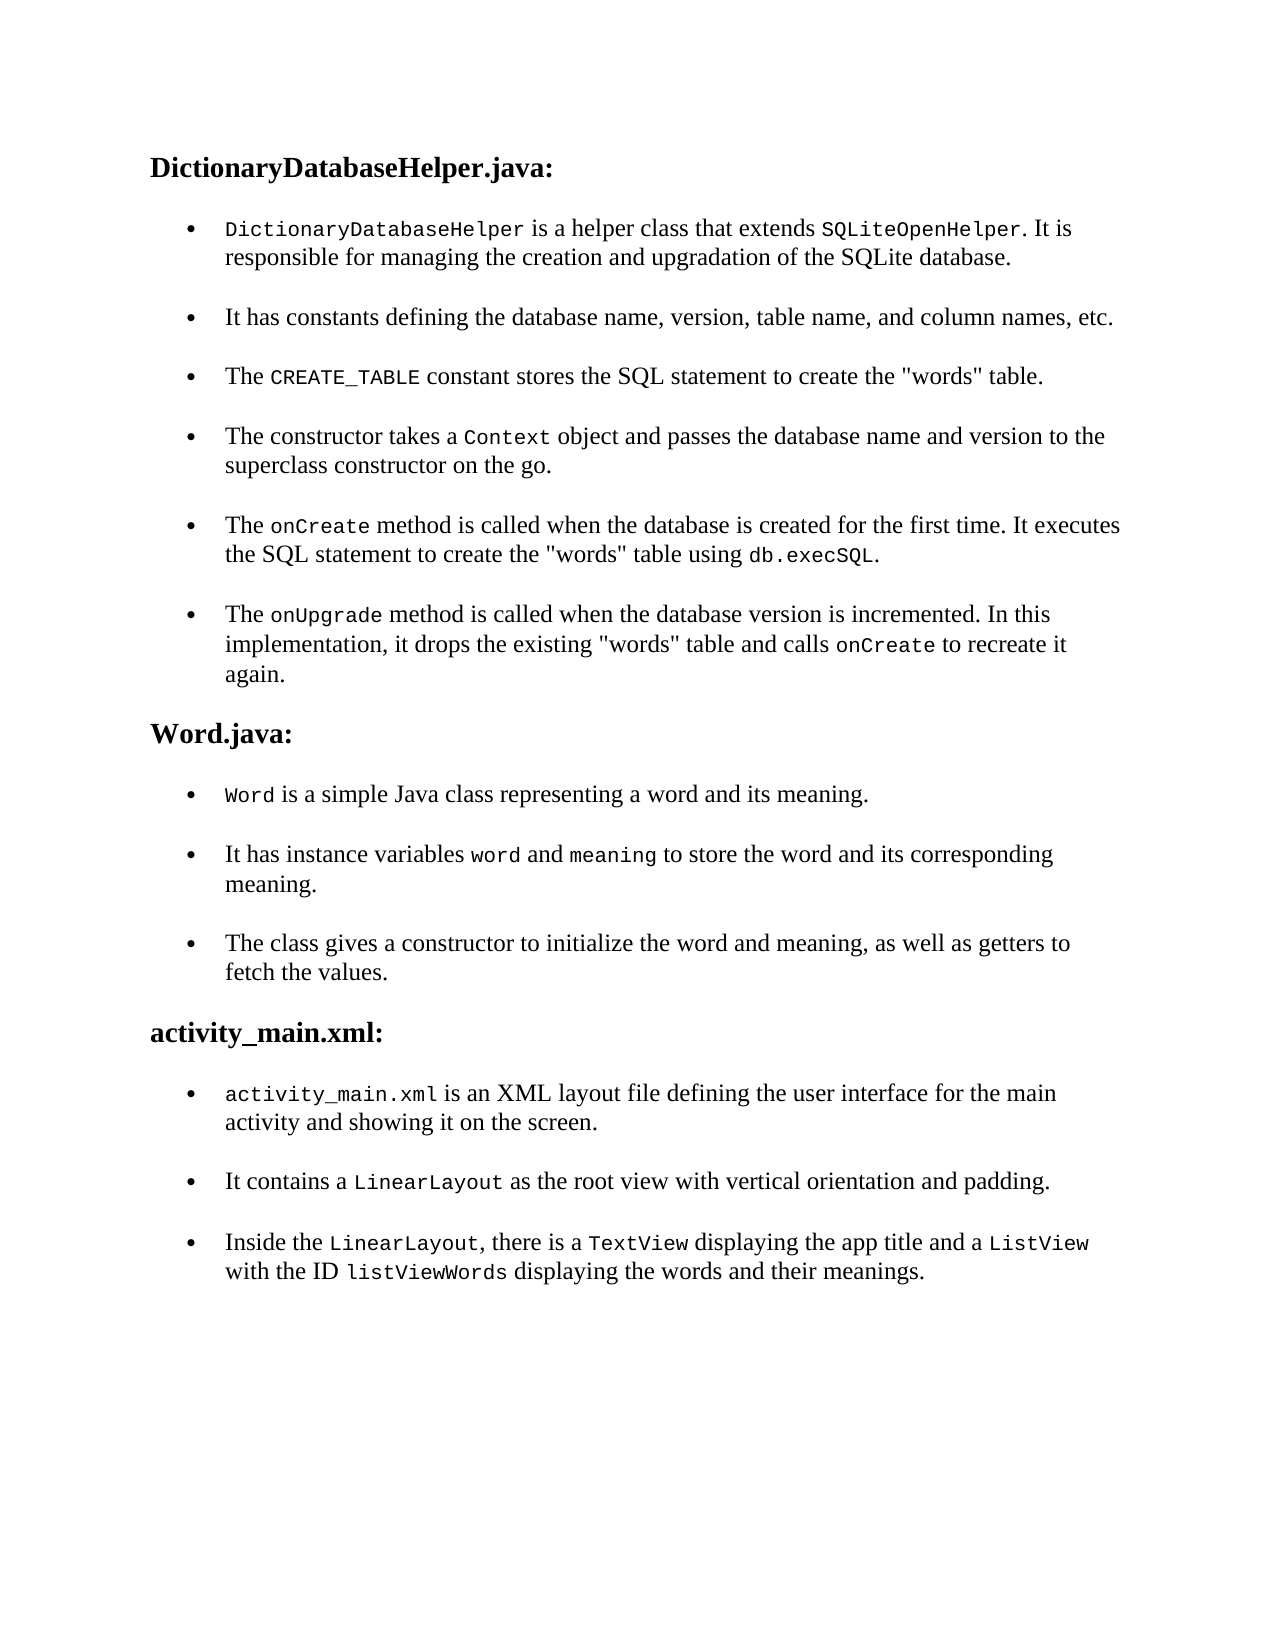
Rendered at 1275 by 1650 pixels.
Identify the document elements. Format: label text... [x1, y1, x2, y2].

list It contains a LinearLayout as the root view with vertical orientation and padding. [187, 1166, 1125, 1227]
list The constructor takes a Context object and passes the database name and version to the superclass constructor on the go. [187, 421, 1125, 510]
list The onUpgrade method is called when the database version is incremented. In this implementation, it drops the existing "words" table and calls onCreate to recreate it again. [187, 599, 1125, 687]
list The CREATE_TABLE constant stores the SQL statement to create the "words" table. [187, 361, 1125, 421]
list It has instance variables word and meaning to store the word and its corresponding meaning. [187, 839, 1125, 928]
list The class gives a constructor to initialize the word and meaning, as well as getters to fetch the values. [187, 928, 1125, 986]
list activity_main.xml is an XML layout file defining the user interface for the main activity and showing it on the screen. [187, 1078, 1125, 1166]
text Word.java: [150, 717, 1125, 750]
list It has constants defining the database name, version, table name, and column names, etc. [187, 302, 1125, 361]
list Word is a simple Java class representing a word and its meaning. [187, 779, 1125, 839]
list Inside the LinearLayout, there is a TextView displaying the app title and a ListView with the ID listViewWords displaying the words and their meanings. [187, 1227, 1125, 1286]
text DictionaryDatabaseHelper.java: [150, 150, 1125, 183]
list DictionaryDatabaseHelper is a helper class that extends SQLiteOpenHelper. It is responsible for managing the creation and upgradation of the SQLite database. [187, 213, 1125, 302]
list The onCreate method is called when the database is created for the first time. It executes the SQL statement to create the "words" table using db.execSQL. [187, 510, 1125, 599]
text activity_main.xml: [150, 1015, 1125, 1048]
